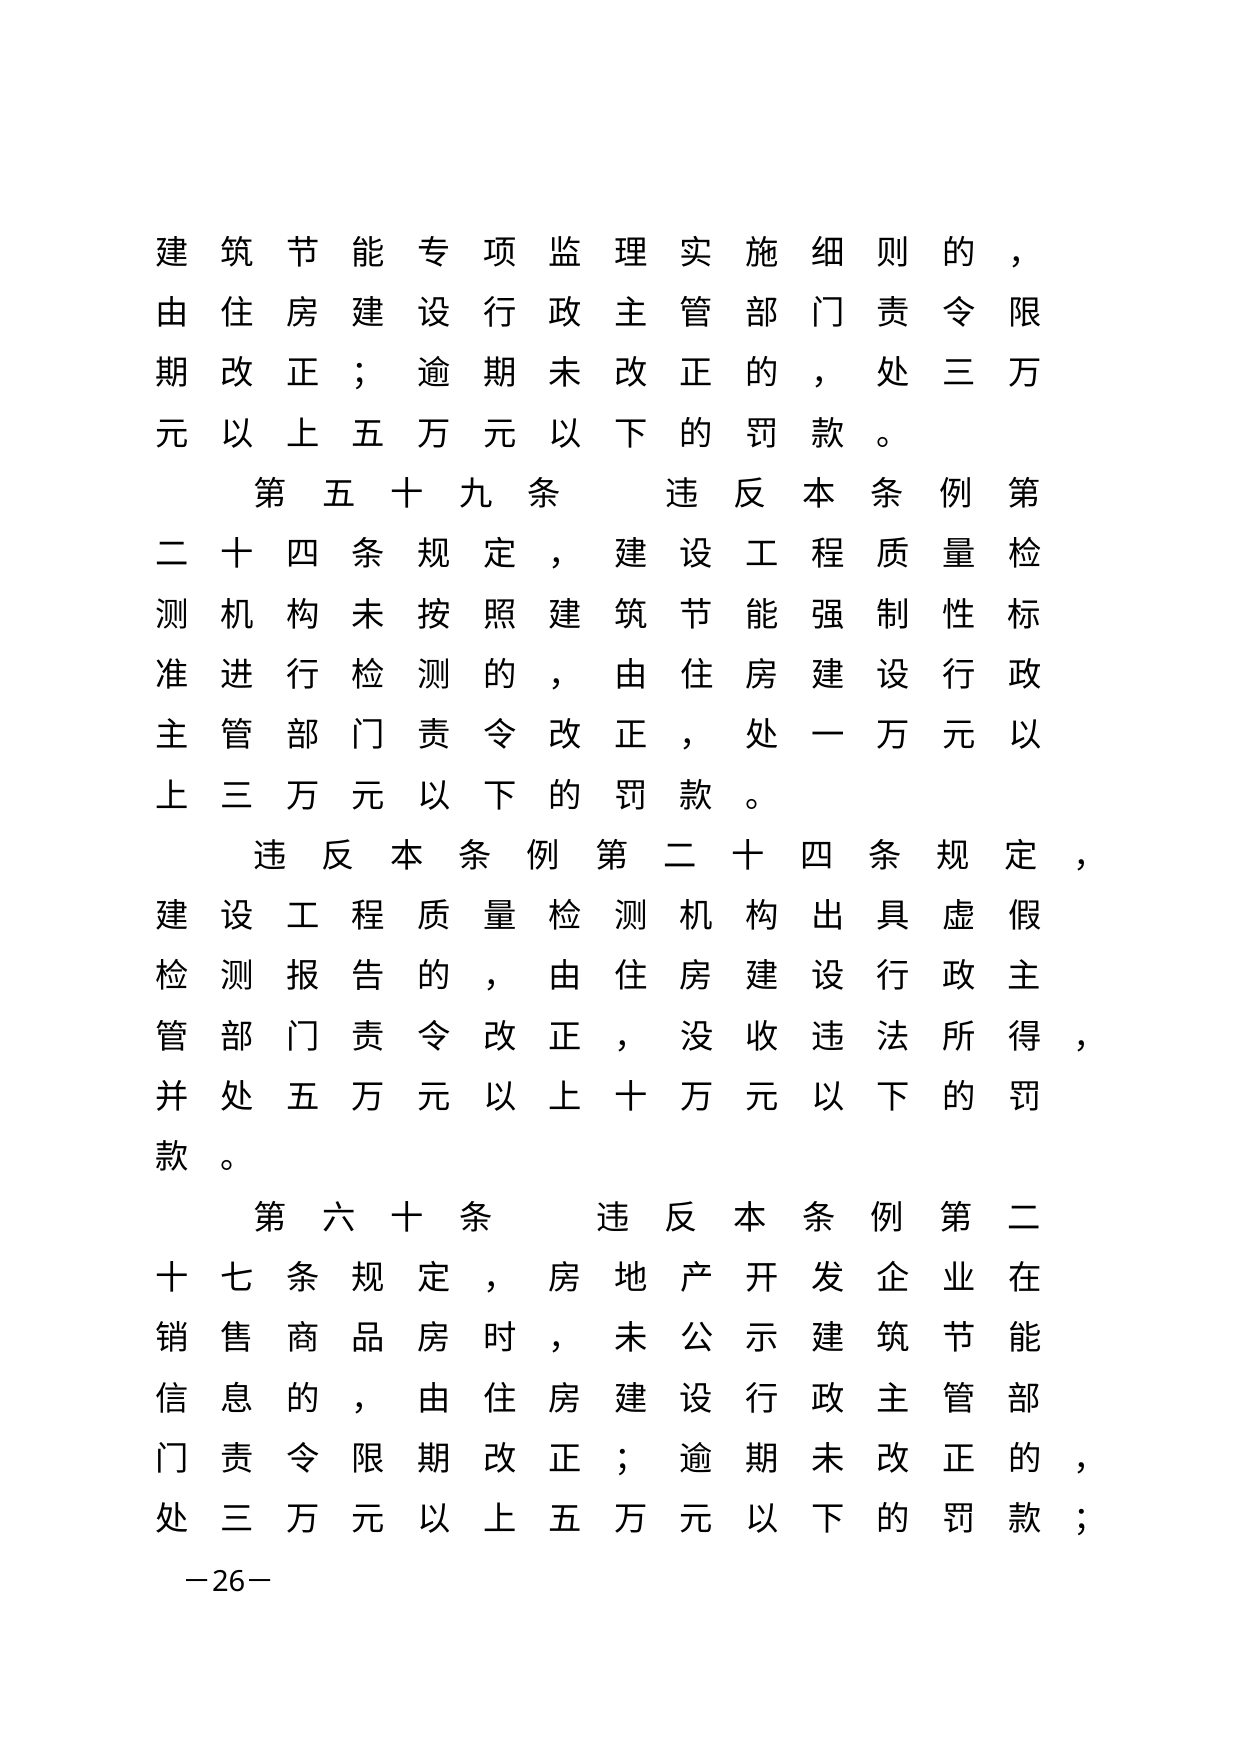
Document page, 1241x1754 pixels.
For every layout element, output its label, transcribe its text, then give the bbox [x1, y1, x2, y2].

text 第五十八条 违反本条例第二十三条规定，监理单位未编制建筑节能专项监理实施细则的，由住房建设行政主管部门责令限期改正；逾期未改正的，处三万元以上五万元以下的罚款。 [155, 219, 1073, 461]
text 第五十九条 违反本条例第二十四条规定，建设工程质量检测机构未按照建筑节能强制性标准进行检测的，由住房建设行政主管部门责令改正，处一万元以上三万元以下的罚款。 [155, 461, 1073, 823]
text 第六十条 违反本条例第二十七条规定，房地产开发企业在销售商品房时，未公示建筑节能信息的，由住房建设行政主管部门责令限期改正；逾期未改正的，处三万元以上五万元以下的罚款；对以上信息作虚假宣传的，由住房建设行政主管部门责令改正，处五万元以上二十万元以下的罚款。 [155, 1184, 1073, 1546]
text 违反本条例第二十四条规定，建设工程质量检测机构出具虚假检测报告的，由住房建设行政主管部门责令改正，没收违法所得，并处五万元以上十万元以下的罚款。 [155, 823, 1073, 1184]
